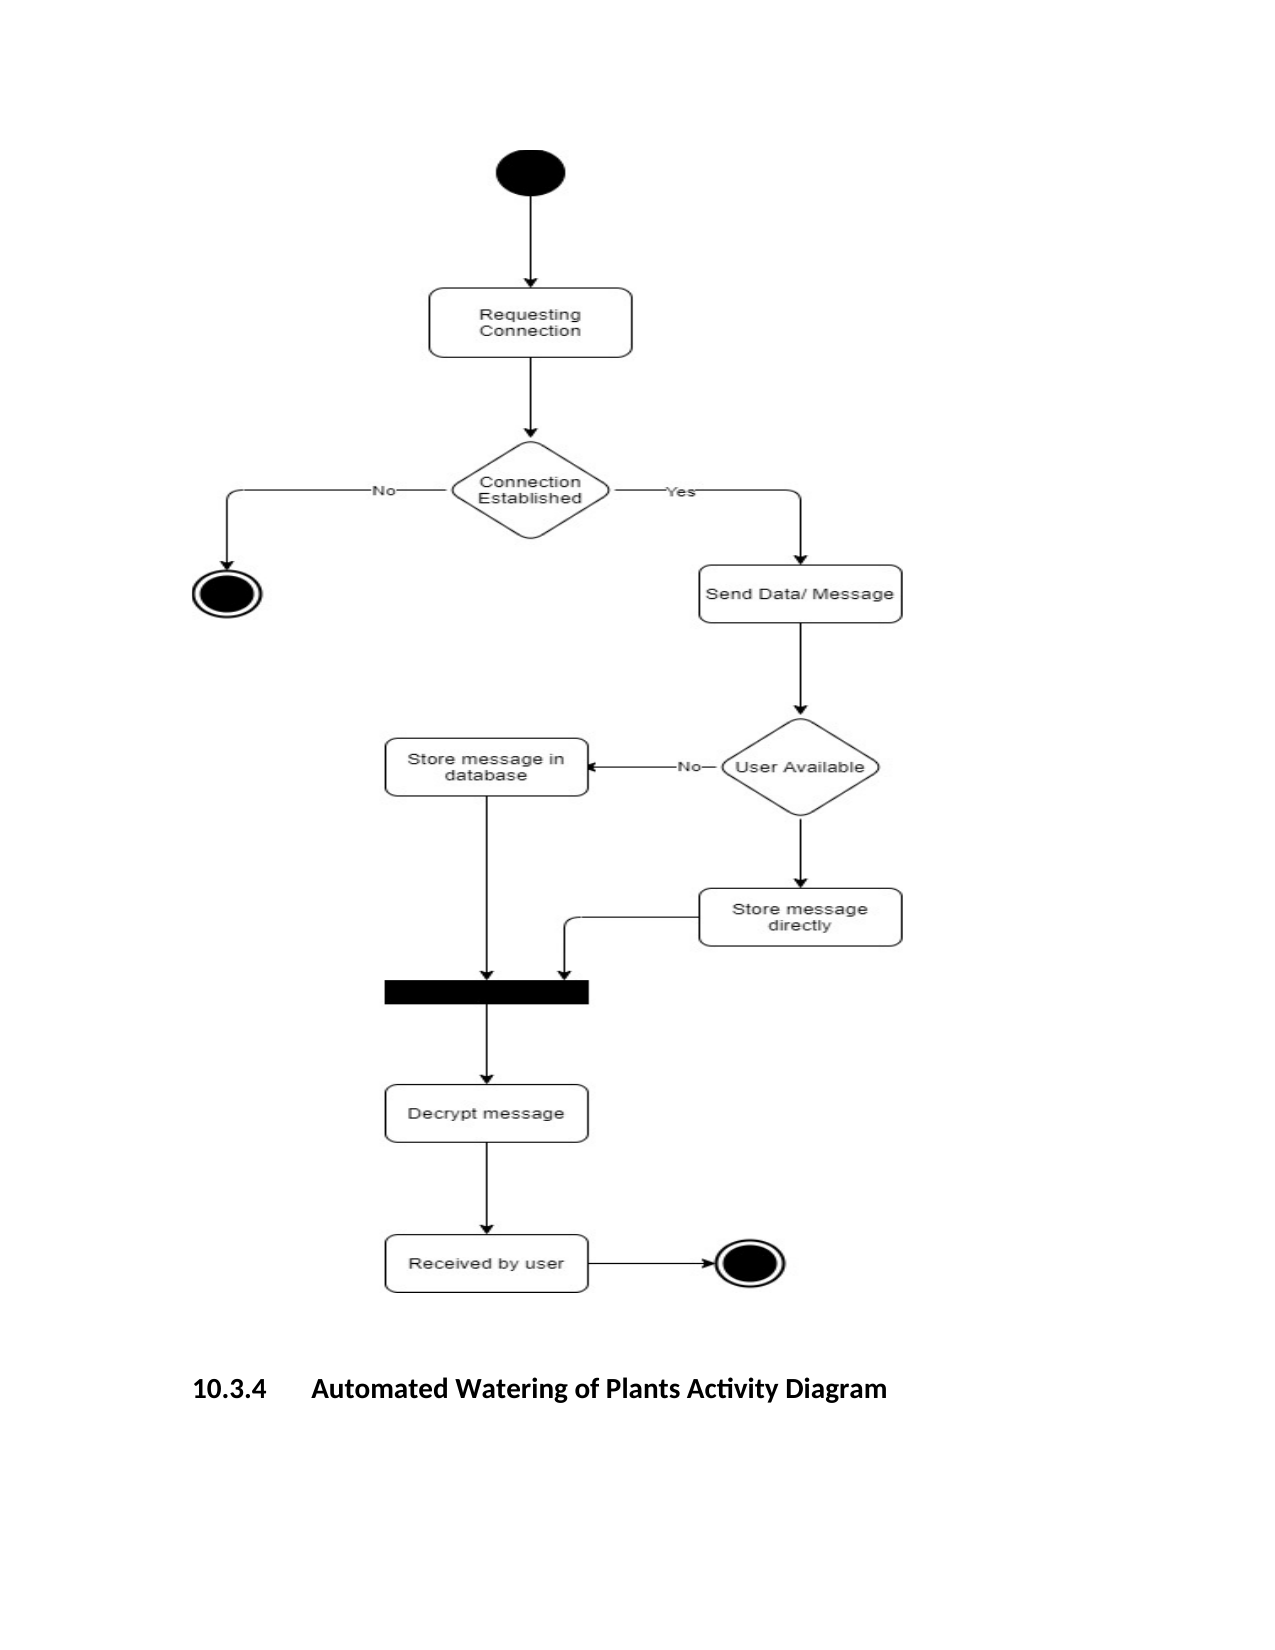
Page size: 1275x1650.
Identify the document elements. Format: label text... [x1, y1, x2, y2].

subtitle Automated Watering of Plants Activity Diagram [192, 1370, 1125, 1406]
picture [191, 150, 903, 1293]
